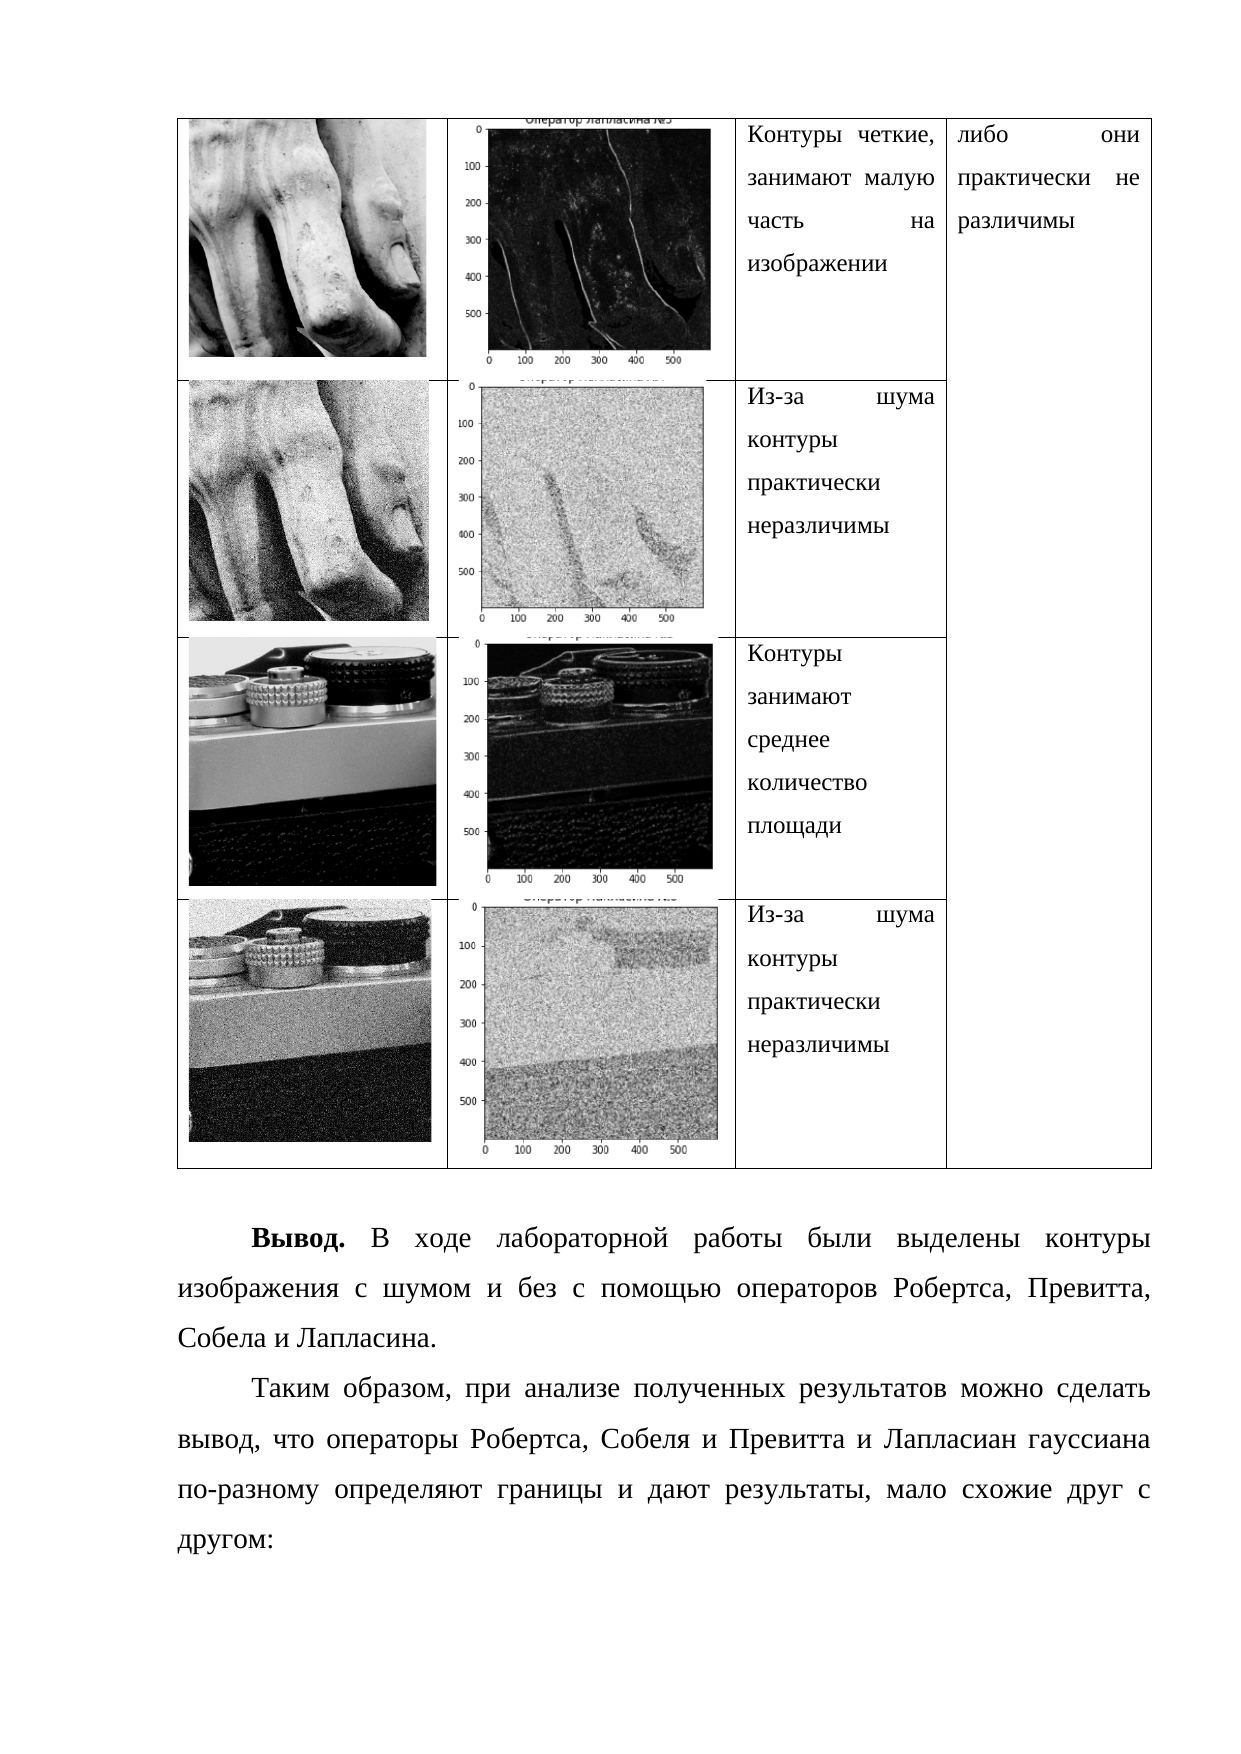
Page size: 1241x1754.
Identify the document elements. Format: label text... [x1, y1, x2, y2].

table_cell [178, 381, 447, 637]
table_cell [178, 119, 447, 380]
table_cell [448, 638, 735, 898]
table_cell [448, 381, 735, 637]
table_cell Контуры четкие, занимают малую часть на изображении [736, 119, 946, 380]
picture [458, 637, 719, 885]
picture [458, 119, 714, 367]
picture [188, 119, 427, 357]
text Вывод. В ходе лабораторной работы были выделены контуры изображения с шумом и без с помощью операторов Робертса, Превитта, Собела и Лапласина. [177, 1220, 1152, 1354]
table_cell Из-за шума контуры практически неразличимы [736, 381, 946, 637]
text Таким образом, при анализе полученных результатов можно сделать вывод, что операторы Робертса, Собеля и Превитта и Лапласиан гауссиана по-разному определяют границы и дают результаты, мало схожие друг с другом: [177, 1371, 1152, 1555]
table_cell Из-за шума контуры практически неразличимы [736, 900, 946, 1168]
table_cell [448, 119, 735, 380]
table_cell [178, 638, 447, 898]
picture [458, 380, 707, 624]
picture [458, 899, 719, 1156]
picture [188, 899, 432, 1142]
picture [188, 380, 429, 621]
table_cell Контуры занимают среднее количество площади [736, 638, 946, 898]
table_cell [448, 900, 735, 1168]
table_cell [178, 900, 447, 1168]
picture [188, 637, 437, 886]
